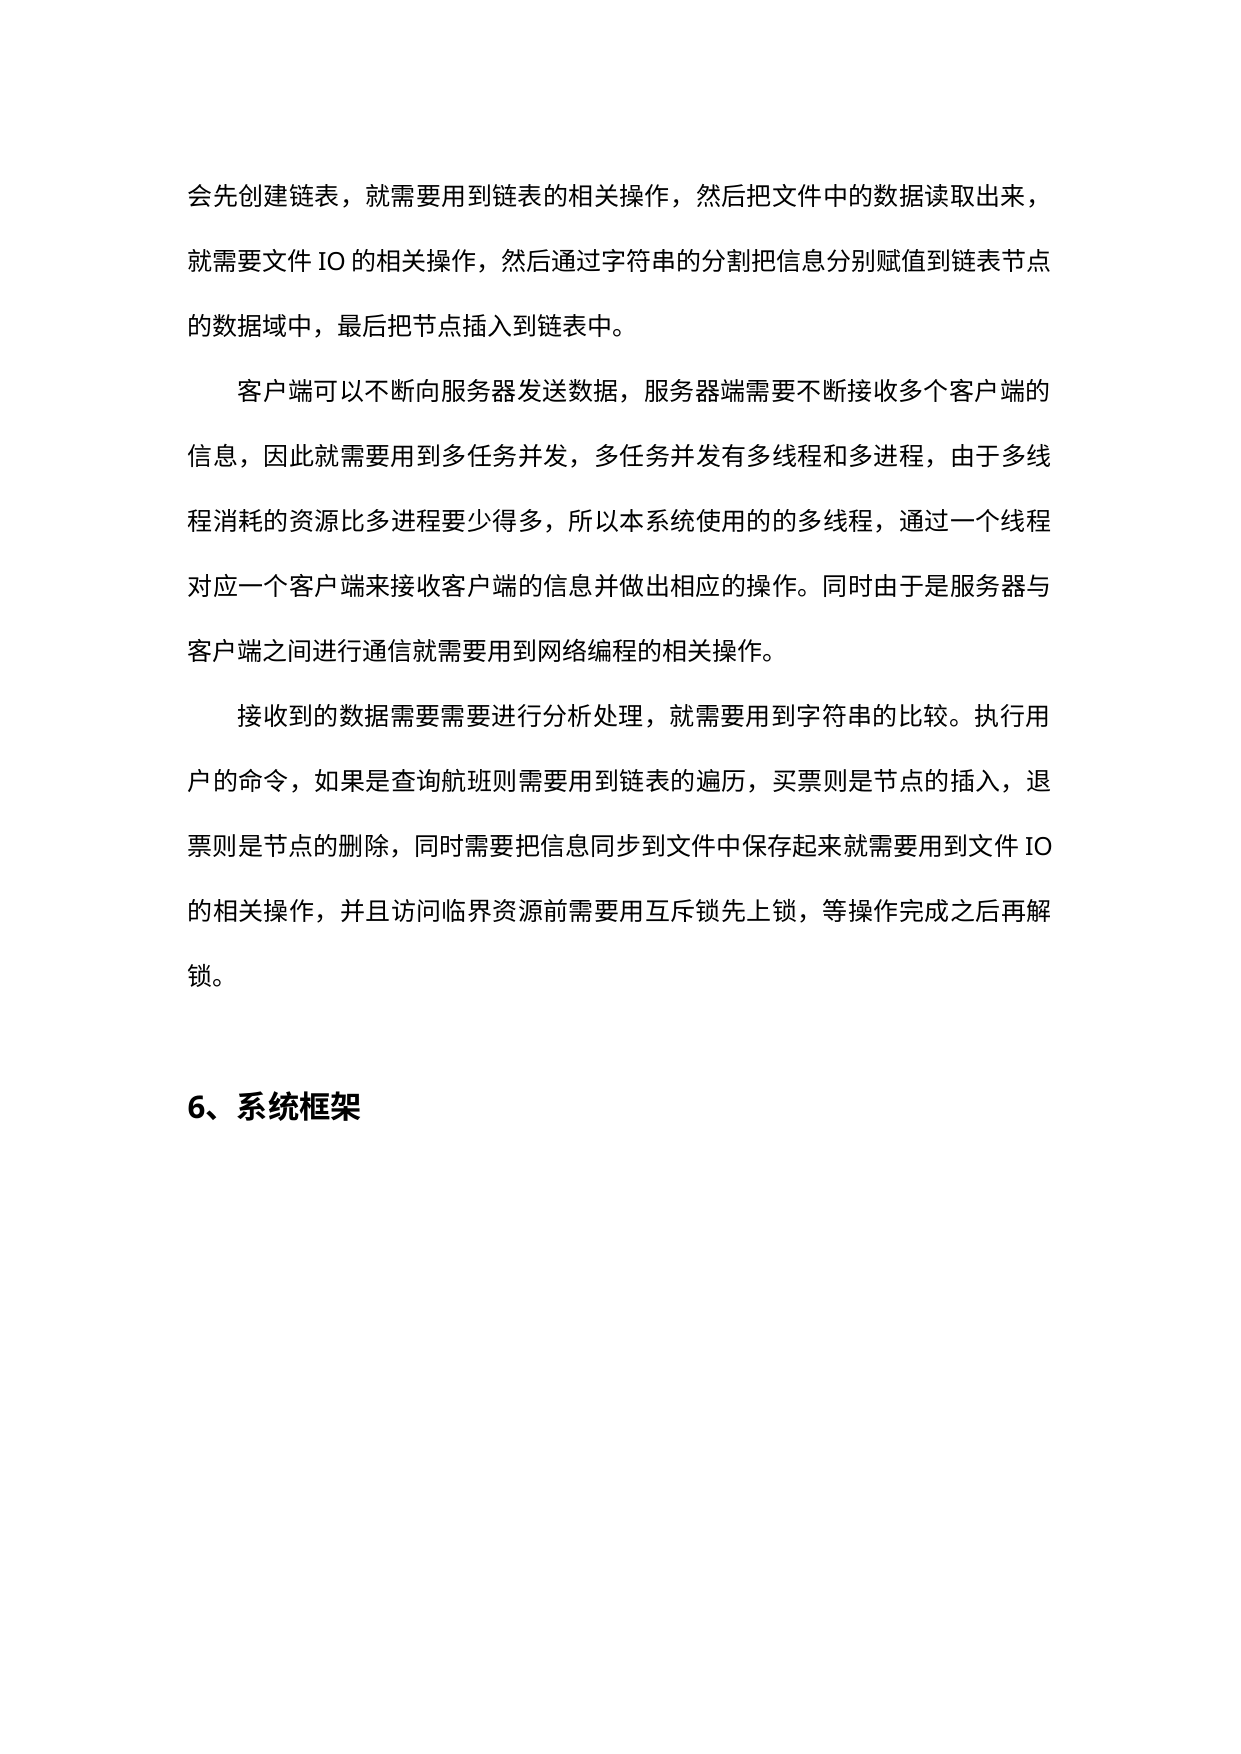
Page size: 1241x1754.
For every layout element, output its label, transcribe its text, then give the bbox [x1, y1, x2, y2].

text 6、系统框架 [187, 1072, 1053, 1137]
text 接收到的数据需要需要进行分析处理，就需要用到字符串的比较。执行用户的命令，如果是查询航班则需要用到链表的遍历，买票则是节点的插入，退票则是节点的删除，同时需要把信息同步到文件中保存起来就需要用到文件IO的相关操作，并且访问临界资源前需要用互斥锁先上锁，等操作完成之后再解锁。 [187, 682, 1053, 1007]
text 客户端可以不断向服务器发送数据，服务器端需要不断接收多个客户端的信息，因此就需要用到多任务并发，多任务并发有多线程和多进程，由于多线程消耗的资源比多进程要少得多，所以本系统使用的的多线程，通过一个线程对应一个客户端来接收客户端的信息并做出相应的操作。同时由于是服务器与客户端之间进行通信就需要用到网络编程的相关操作。 [187, 357, 1053, 682]
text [187, 162, 1053, 357]
